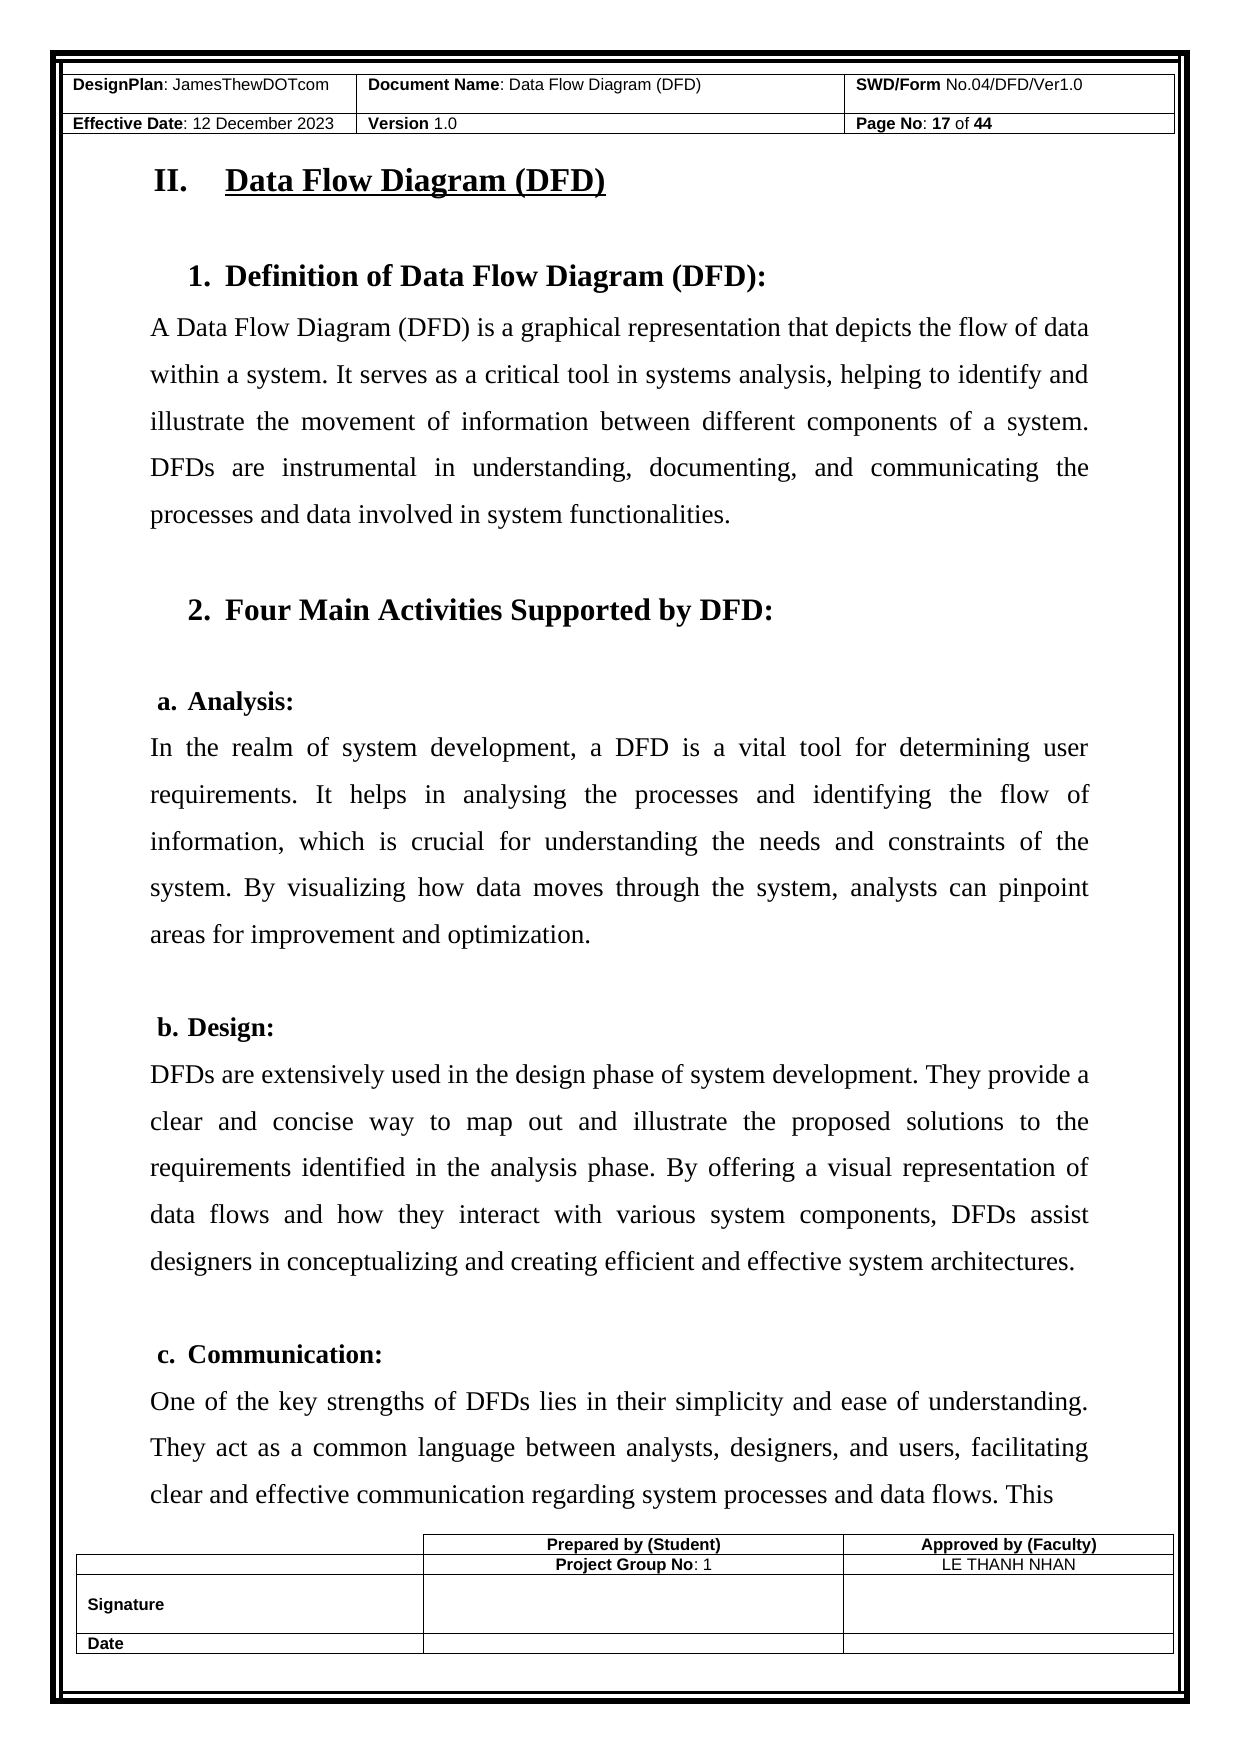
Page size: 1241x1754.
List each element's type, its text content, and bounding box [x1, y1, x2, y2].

text In the realm of system development, a DFD is a vital tool for determining user requirements. It helps in analysing the processes and identifying the flow of information, which is crucial for understanding the needs and constraints of the system. By visualizing how data moves through the system, analysts can pinpoint areas for improvement and optimization. [150, 732, 1090, 949]
text A Data Flow Diagram (DFD) is a graphical representation that depicts the flow of data within a system. It serves as a critical tool in systems analysis, helping to identify and illustrate the movement of information between different components of a system. DFDs are instrumental in understanding, documenting, and communicating the processes and data involved in system functionalities. [150, 312, 1090, 529]
subtitle Data Flow Diagram (DFD) [187, 161, 1090, 199]
subtitle Communication: [157, 1338, 1090, 1369]
text DFDs are extensively used in the design phase of system development. They provide a clear and concise way to map out and illustrate the proposed solutions to the requirements identified in the analysis phase. By offering a visual representation of data flows and how they interact with various system components, DFDs assist designers in conceptualizing and creating efficient and effective system architectures. [150, 1058, 1090, 1276]
subtitle Four Main Activities Supported by DFD: [187, 592, 1090, 627]
subtitle Definition of Data Flow Diagram (DFD): [187, 258, 1090, 294]
text One of the key strengths of DFDs lies in their simplicity and ease of understanding. They act as a common language between analysts, designers, and users, facilitating clear and effective communication regarding system processes and data flows. This [150, 1385, 1090, 1509]
subtitle Analysis: [157, 685, 1090, 716]
subtitle Design: [157, 1012, 1090, 1043]
